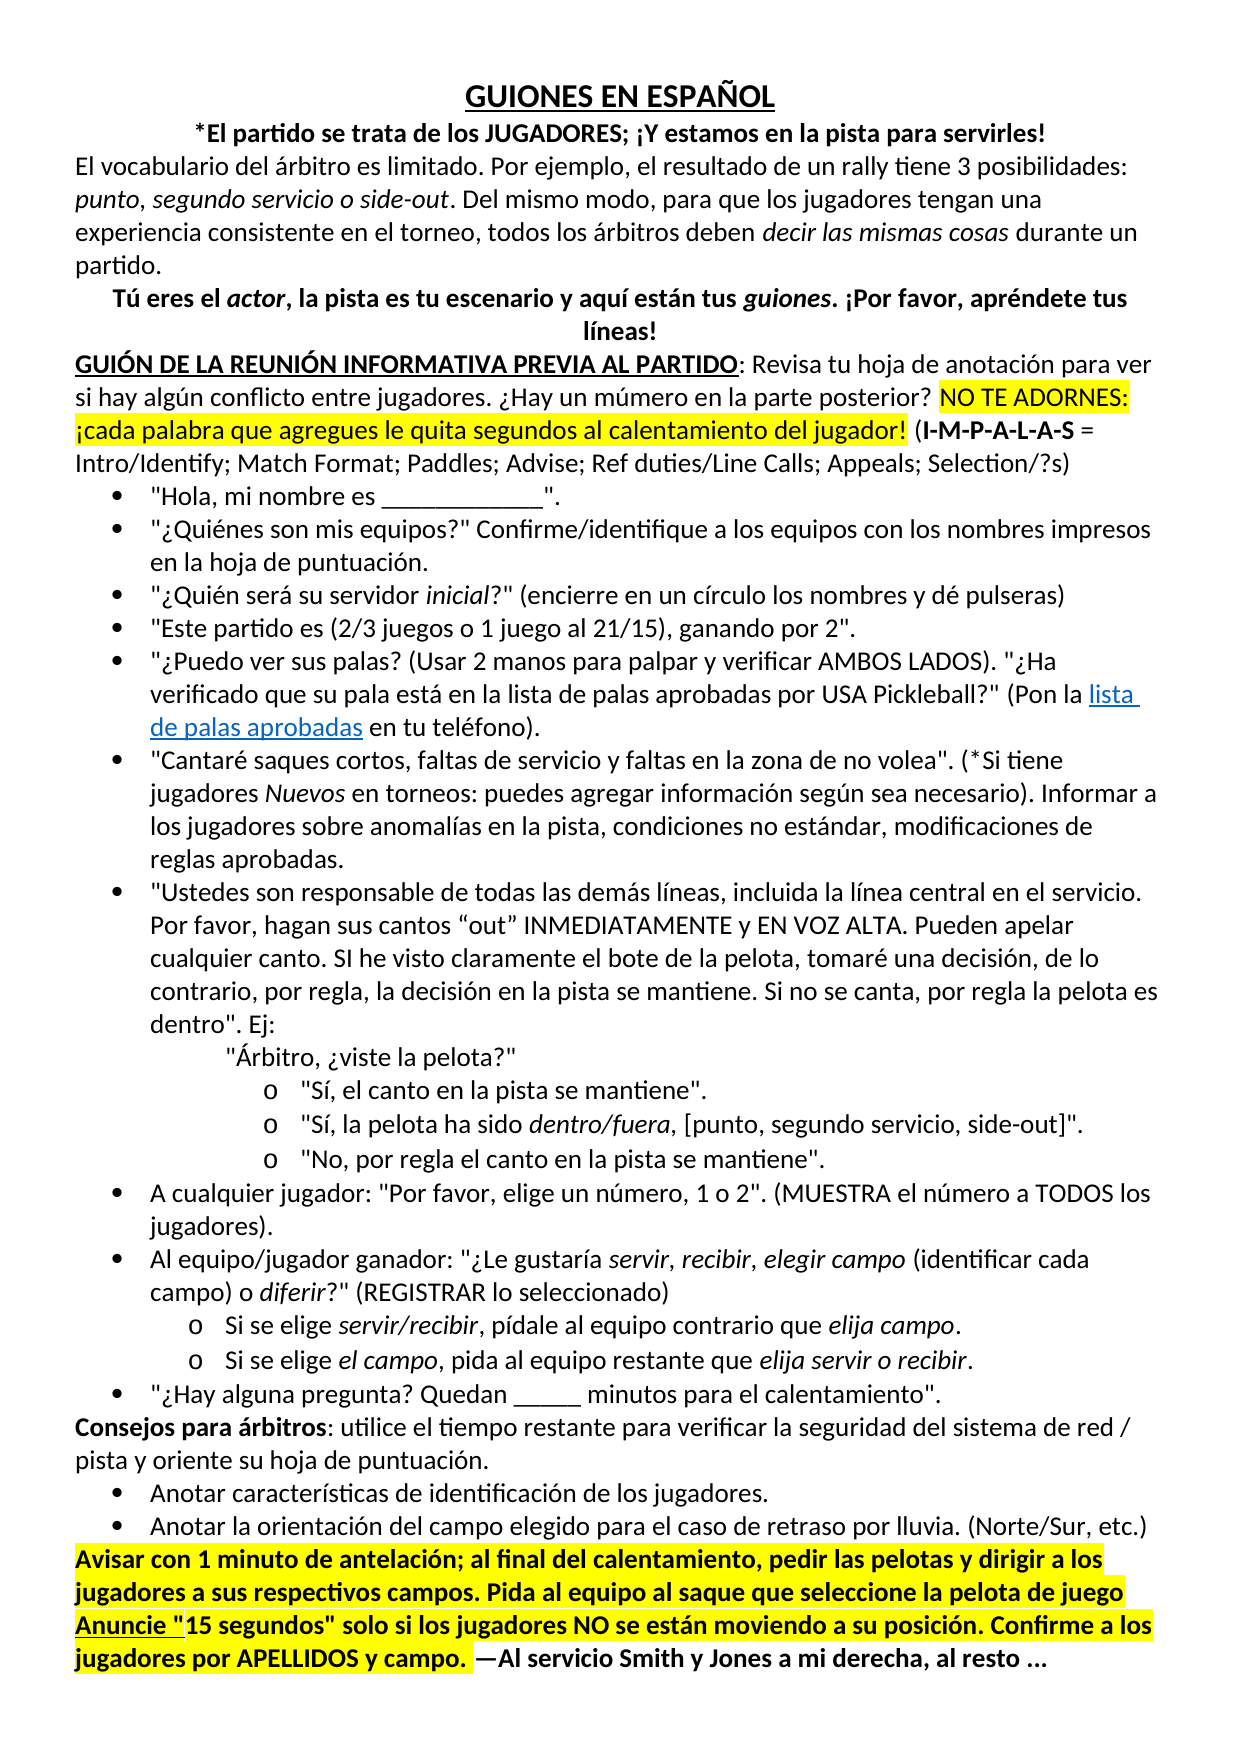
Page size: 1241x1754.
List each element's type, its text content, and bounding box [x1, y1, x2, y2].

text GUIONES EN ESPAÑOL [75, 75, 1165, 116]
text Tú eres el actor, la pista es tu escenario y aquí están tus guiones. ¡Por favor, apréndete tus líneas! [75, 281, 1165, 347]
list "No, por regla el canto en la pista se mantiene". [262, 1142, 1165, 1176]
list "¿Puedo ver sus palas? (Usar 2 manos para palpar y verificar AMBOS LADOS). "¿Ha verificado que su pala está en la lista de palas aprobadas por USA Pickleball?" (Pon la lista de palas aprobadas en tu teléfono). [112, 644, 1165, 743]
list Al equipo/jugador ganador: "¿Le gustaría servir, recibir, elegir campo (identificar cada campo) o diferir?" (REGISTRAR lo seleccionado) [112, 1242, 1165, 1308]
text Avisar con 1 minuto de antelación; al final del calentamiento, pedir las pelotas y dirigir a los jugadores a sus respectivos campos. Pida al equipo al saque que seleccione la pelota de juego Anuncie "15 segundos" solo si los jugadores NO se están moviendo a su posición. Confirme a los jugadores por APELLIDOS y campo. —Al servicio Smith y Jones a mi derecha, al resto ... [75, 1542, 1165, 1674]
list "Hola, mi nombre es ____________". [112, 479, 1165, 512]
list "¿Quién será su servidor inicial?" (encierre en un círculo los nombres y dé pulseras) [112, 578, 1165, 611]
list "Ustedes son responsable de todas las demás líneas, incluida la línea central en el servicio. Por favor, hagan sus cantos “out” INMEDIATAMENTE y EN VOZ ALTA. Pueden apelar cualquier canto. SI he visto claramente el bote de la pelota, tomaré una decisión, de lo contrario, por regla, la decisión en la pista se mantiene. Si no se canta, por regla la pelota es dentro". Ej: [112, 875, 1165, 1040]
list "Sí, la pelota ha sido dentro/fuera, [punto, segundo servicio, side-out]". [262, 1108, 1165, 1142]
list Anotar características de identificación de los jugadores. [112, 1476, 1165, 1509]
list "Este partido es (2/3 juegos o 1 juego al 21/15), ganando por 2". [112, 611, 1165, 644]
list Anotar la orientación del campo elegido para el caso de retraso por lluvia. (Norte/Sur, etc.) [112, 1509, 1165, 1542]
text El vocabulario del árbitro es limitado. Por ejemplo, el resultado de un rally tiene 3 posibilidades: punto, segundo servicio o side-out. Del mismo modo, para que los jugadores tengan una experiencia consistente en el torneo, todos los árbitros deben decir las mismas cosas durante un partido. [75, 149, 1165, 281]
list A cualquier jugador: "Por favor, elige un número, 1 o 2". (MUESTRA el número a TODOS los jugadores). [112, 1176, 1165, 1242]
text GUIÓN DE LA REUNIÓN INFORMATIVA PREVIA AL PARTIDO: Revisa tu hoja de anotación para ver si hay algún conflicto entre jugadores. ¿Hay un múmero en la parte posterior? NO TE ADORNES: ¡cada palabra que agregues le quita segundos al calentamiento del jugador! (I-M-P-A-L-A-S = Intro/Identify; Match Format; Paddles; Advise; Ref duties/Line Calls; Appeals; Selection/?s) [75, 347, 1165, 479]
list "¿Quiénes son mis equipos?" Confirme/identifique a los equipos con los nombres impresos en la hoja de puntuación. [112, 512, 1165, 578]
list "¿Hay alguna pregunta? Quedan _____ minutos para el calentamiento". [112, 1377, 1165, 1410]
list "Sí, el canto en la pista se mantiene". [262, 1073, 1165, 1108]
list Si se elige el campo, pida al equipo restante que elija servir o recibir. [187, 1343, 1165, 1377]
text *El partido se trata de los JUGADORES; ¡Y estamos en la pista para servirles! [75, 116, 1165, 149]
text Consejos para árbitros: utilice el tiempo restante para verificar la seguridad del sistema de red / pista y oriente su hoja de puntuación. [75, 1410, 1165, 1476]
list Si se elige servir/recibir, pídale al equipo contrario que elija campo. [187, 1308, 1165, 1343]
list "Árbitro, ¿viste la pelota?" [225, 1040, 1165, 1073]
list "Cantaré saques cortos, faltas de servicio y faltas en la zona de no volea". (*Si tiene jugadores Nuevos en torneos: puedes agregar información según sea necesario). Informar a los jugadores sobre anomalías en la pista, condiciones no estándar, modificaciones de reglas aprobadas. [112, 743, 1165, 875]
